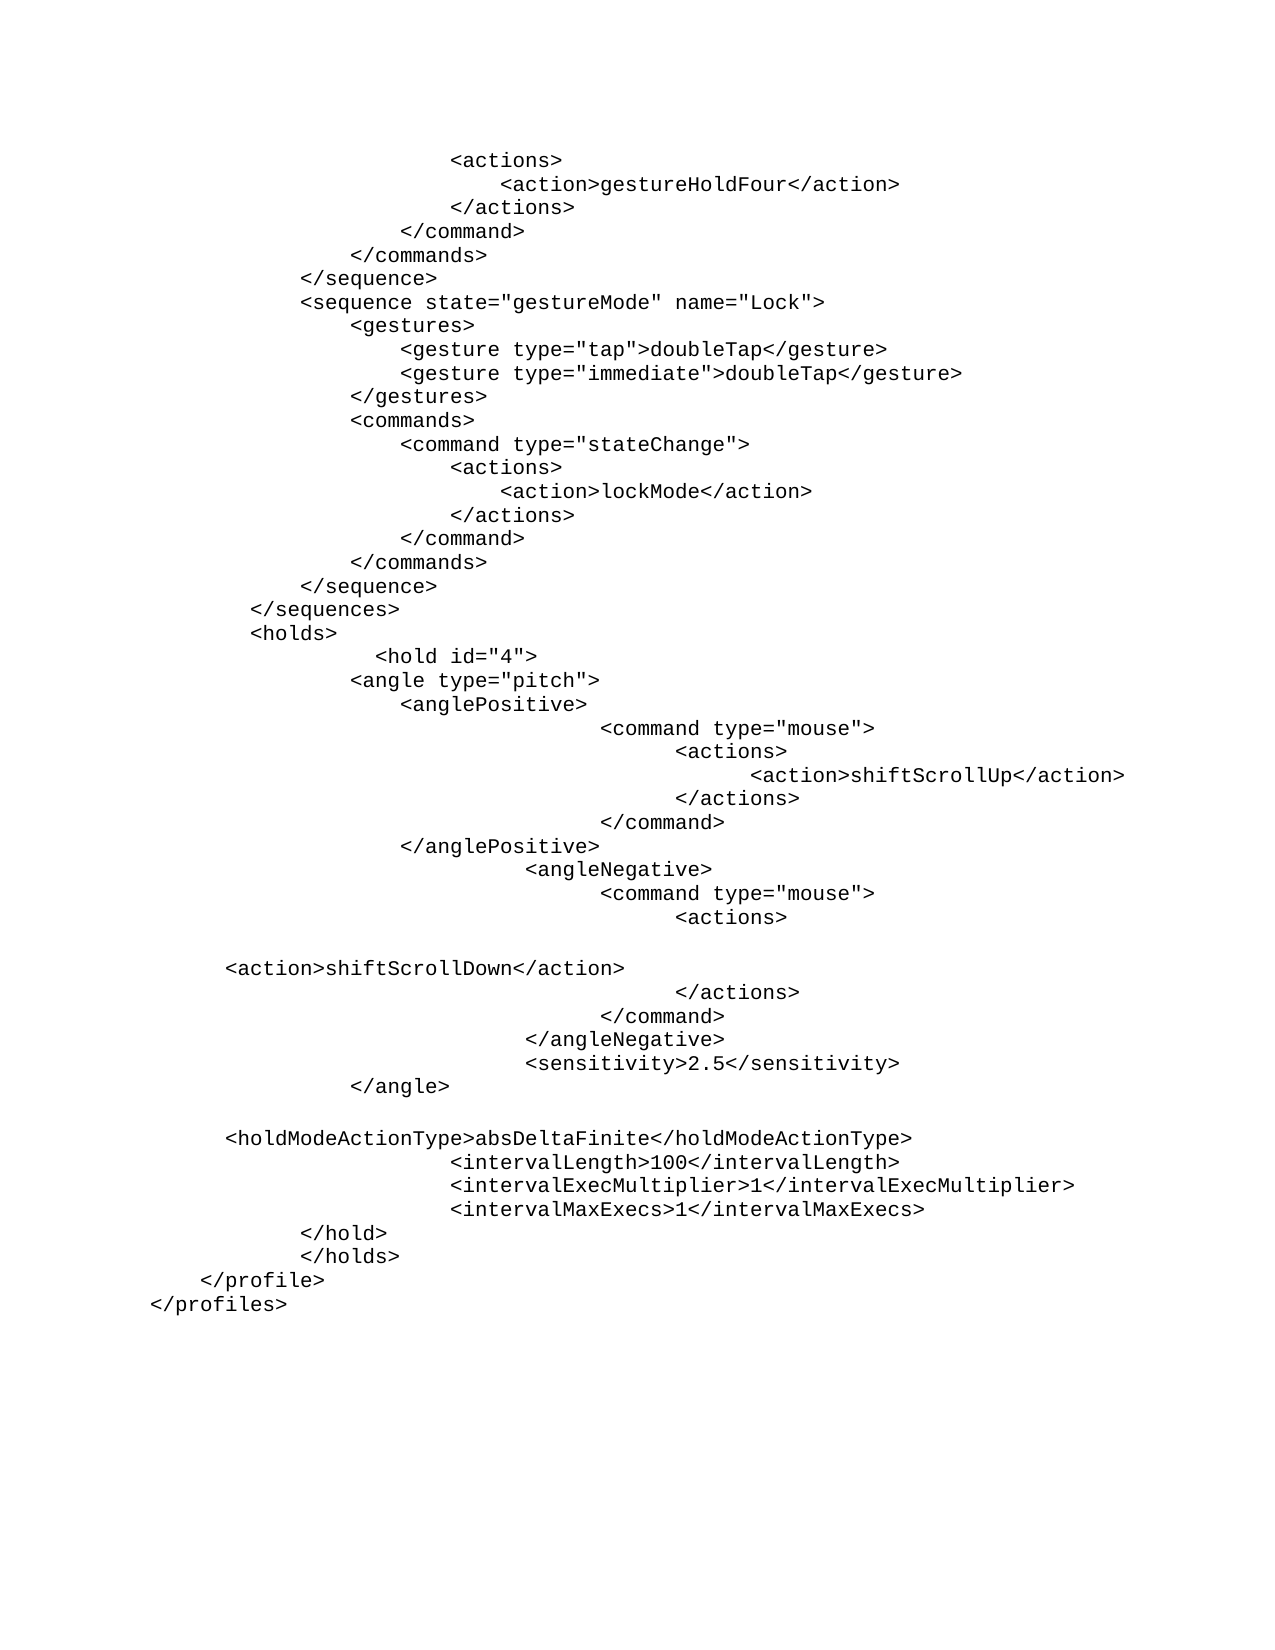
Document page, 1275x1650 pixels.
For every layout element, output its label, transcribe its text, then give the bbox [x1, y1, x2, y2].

text </sequence> [150, 268, 1125, 292]
text <actions> [150, 907, 1125, 930]
text </profiles> [150, 1294, 1125, 1317]
text </hold> [150, 1223, 1125, 1246]
text <intervalLength>100</intervalLength> [150, 1152, 1125, 1176]
text </profile> [150, 1270, 1125, 1294]
text </actions> [150, 982, 1125, 1006]
text </actions> [150, 505, 1125, 528]
text <gesture type="immediate">doubleTap</gesture> [150, 363, 1125, 386]
text <sensitivity>2.5</sensitivity> [150, 1053, 1125, 1077]
text <gestures> [150, 316, 1125, 339]
text <intervalExecMultiplier>1</intervalExecMultiplier> [150, 1176, 1125, 1199]
text </sequences> [150, 599, 1125, 623]
text <command type="mouse"> [150, 883, 1125, 907]
text <gesture type="tap">doubleTap</gesture> [150, 339, 1125, 363]
text </anglePositive> [150, 836, 1125, 859]
text <angle type="pitch"> [150, 670, 1125, 694]
text </command> [150, 528, 1125, 552]
text <anglePositive> [150, 694, 1125, 717]
text <actions> [150, 150, 1125, 174]
text <angleNegative> [150, 859, 1125, 883]
text <action>shiftScrollUp</action> [150, 765, 1125, 788]
text </sequence> [150, 576, 1125, 599]
text </actions> [150, 788, 1125, 812]
text </command> [150, 1006, 1125, 1029]
text </commands> [150, 244, 1125, 268]
text <actions> [150, 741, 1125, 765]
text </actions> [150, 197, 1125, 221]
text <actions> [150, 457, 1125, 481]
text <command type="mouse"> [150, 717, 1125, 741]
text </holds> [150, 1246, 1125, 1270]
text </command> [150, 812, 1125, 836]
text <hold id="4"> [150, 647, 1125, 670]
text </angleNegative> [150, 1029, 1125, 1053]
text <action>shiftScrollDown</action> [150, 930, 1125, 982]
text <action>lockMode</action> [150, 481, 1125, 505]
text <action>gestureHoldFour</action> [150, 174, 1125, 197]
text <holds> [150, 623, 1125, 647]
text <command type="stateChange"> [150, 434, 1125, 457]
text <commands> [150, 410, 1125, 434]
text <intervalMaxExecs>1</intervalMaxExecs> [150, 1199, 1125, 1223]
text </command> [150, 221, 1125, 244]
text </gestures> [150, 386, 1125, 410]
text <holdModeActionType>absDeltaFinite</holdModeActionType> [150, 1100, 1125, 1152]
text <sequence state="gestureMode" name="Lock"> [150, 292, 1125, 316]
text </commands> [150, 552, 1125, 576]
text </angle> [150, 1077, 1125, 1100]
